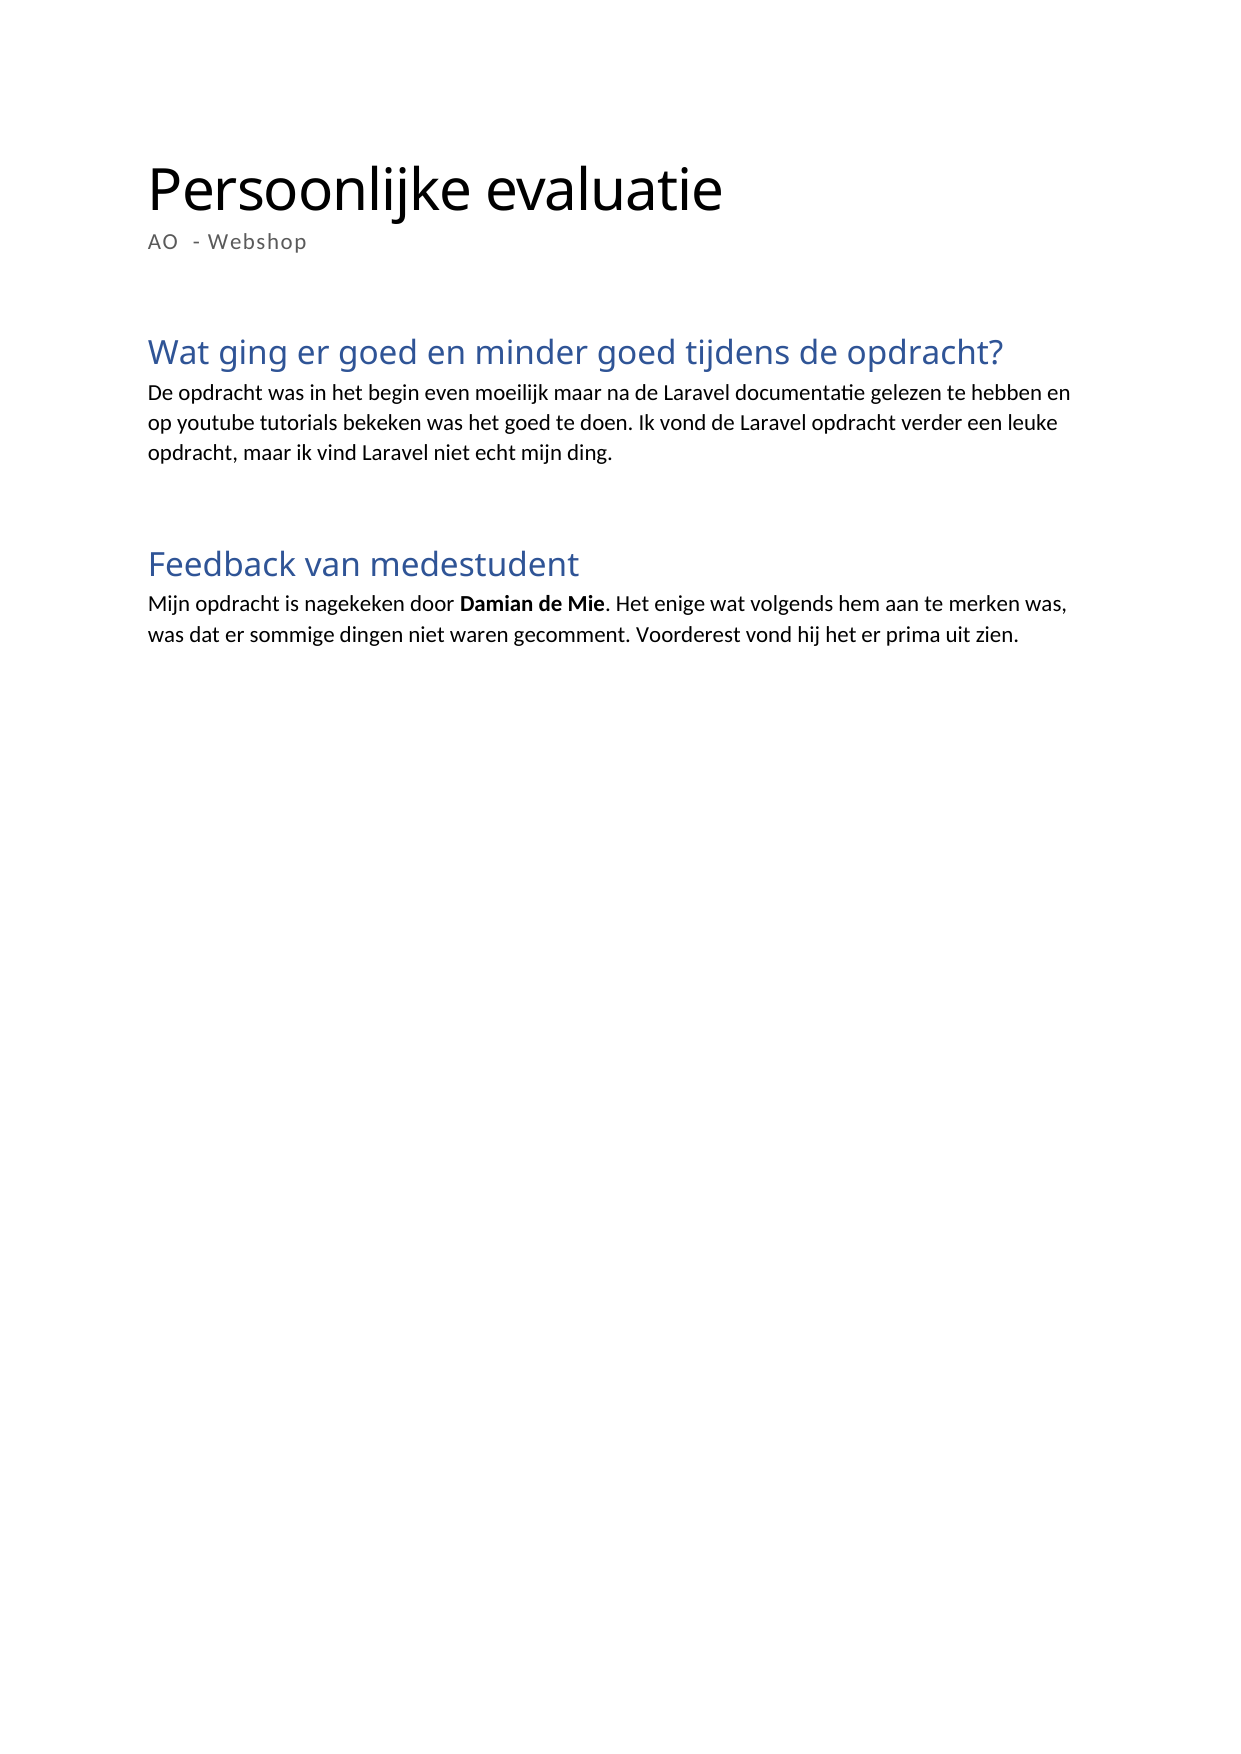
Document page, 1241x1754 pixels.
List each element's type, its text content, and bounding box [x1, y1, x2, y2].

title Persoonlijke evaluatie [148, 148, 1093, 227]
text De opdracht was in het begin even moeilijk maar na de Laravel documentatie gelezen te hebben en op youtube tutorials bekeken was het goed te doen. Ik vond de Laravel opdracht verder een leuke opdracht, maar ik vind Laravel niet echt mijn ding. [148, 378, 1093, 467]
text Mijn opdracht is nagekeken door Damian de Mie. Het enige wat volgends hem aan te merken was, was dat er sommige dingen niet waren gecomment. Voorderest vond hij het er prima uit zien. [148, 589, 1093, 648]
subtitle AO - Webshop [148, 227, 1093, 255]
subtitle Feedback van medestudent [148, 541, 1093, 586]
subtitle Wat ging er goed en minder goed tijdens de opdracht? [148, 329, 1093, 374]
